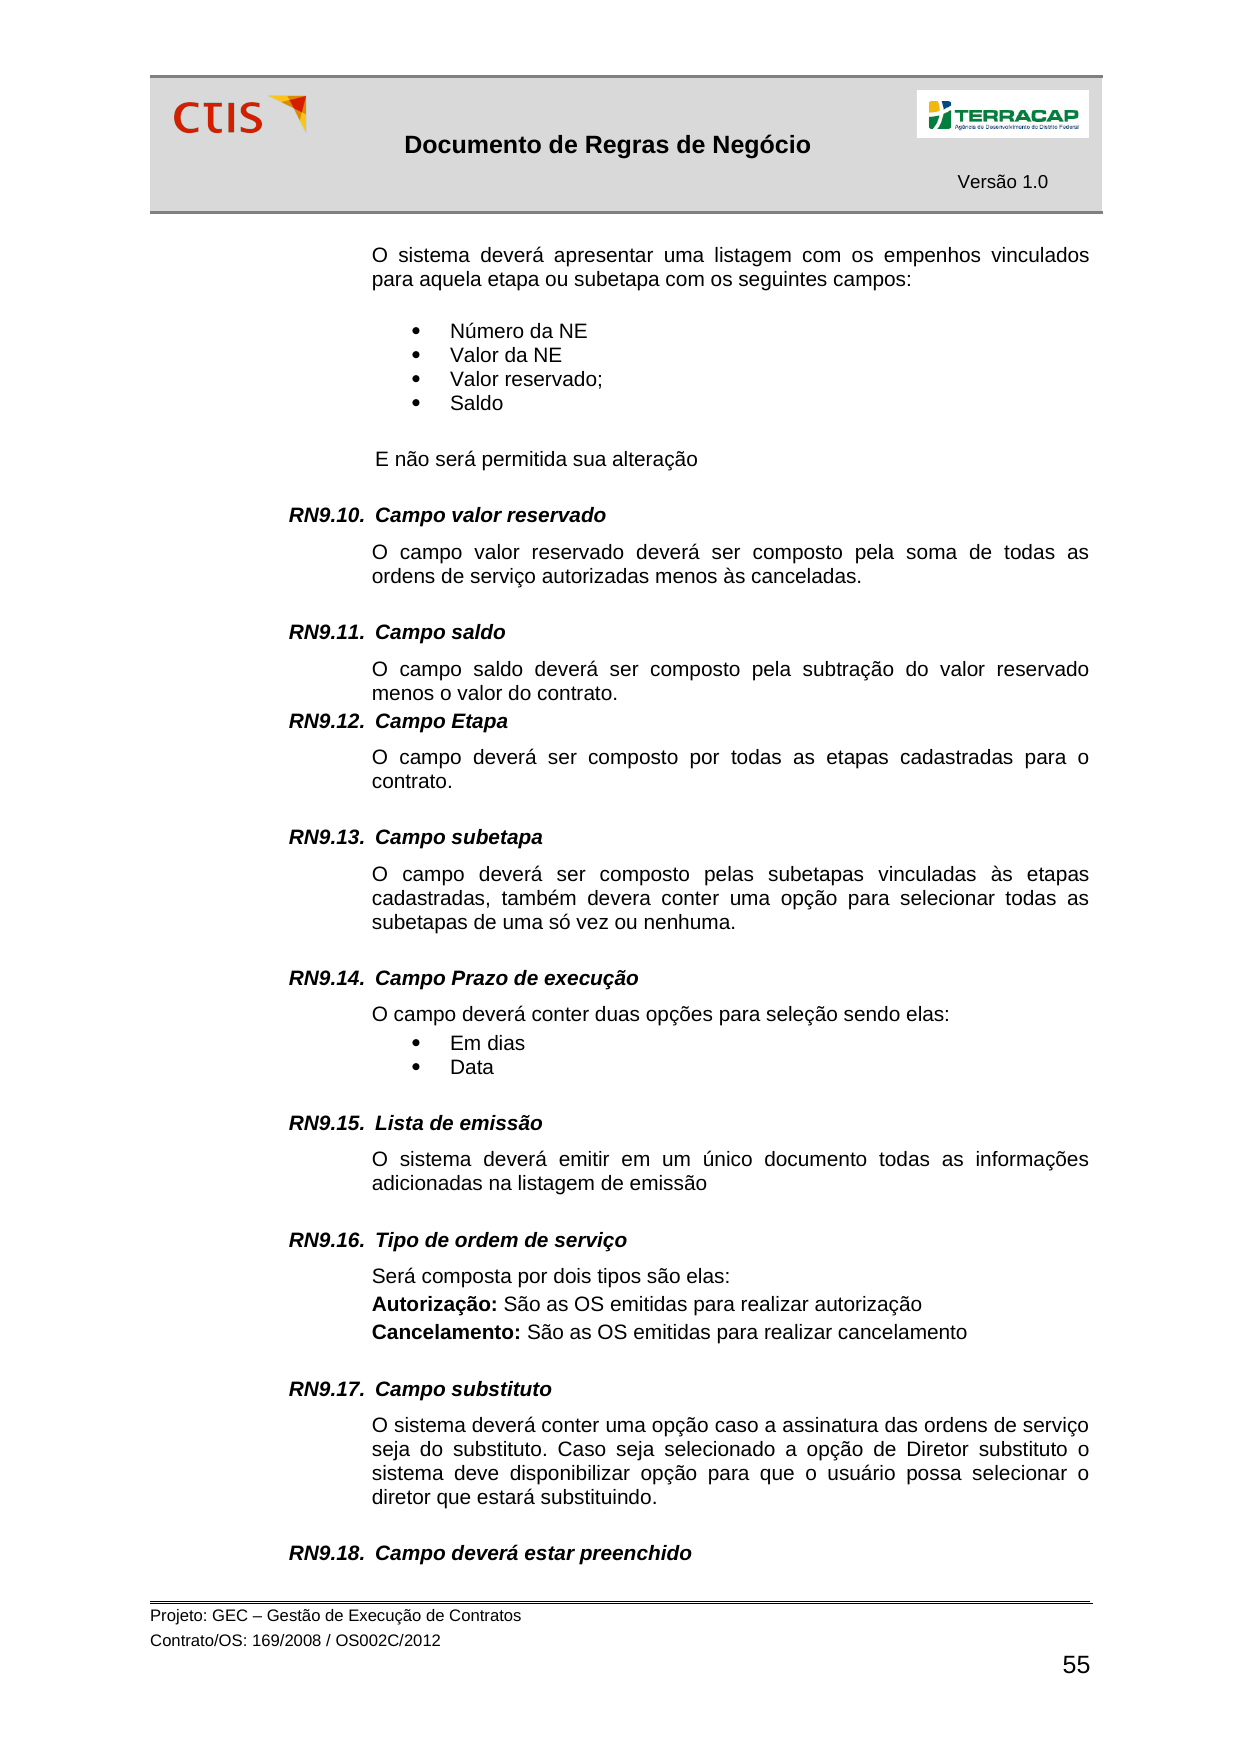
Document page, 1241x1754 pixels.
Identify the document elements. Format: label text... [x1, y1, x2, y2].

list Campo Etapa [289, 708, 1090, 732]
list Data [412, 1054, 1090, 1078]
text Cancelamento: São as OS emitidas para realizar cancelamento [372, 1320, 1090, 1344]
text O campo deverá ser composto por todas as etapas cadastradas para o contrato. [372, 745, 1090, 793]
list Lista de emissão [289, 1111, 1090, 1135]
list Campo valor reservado [289, 503, 1090, 527]
list Campo subetapa [289, 825, 1090, 849]
list Campo Prazo de execução [289, 966, 1090, 990]
list Em dias [412, 1030, 1090, 1054]
text O campo deverá conter duas opções para seleção sendo elas: [372, 1002, 1090, 1026]
list Valor reservado; [412, 367, 1090, 391]
picture [916, 90, 1089, 138]
text O sistema deverá emitir em um único documento todas as informações adicionadas na listagem de emissão [372, 1147, 1090, 1195]
text O campo valor reservado deverá ser composto pela soma de todas as ordens de serviço autorizadas menos às canceladas. [372, 540, 1090, 588]
text E não será permitida sua alteração [375, 447, 1090, 471]
text O sistema deverá conter uma opção caso a assinatura das ordens de serviço seja do substituto. Caso seja selecionado a opção de Diretor substituto o sistema deve disponibilizar opção para que o usuário possa selecionar o diretor que estará substituindo. [372, 1413, 1090, 1509]
list Campo substituto [289, 1376, 1090, 1400]
text O sistema deverá apresentar uma listagem com os empenhos vinculados para aquela etapa ou subetapa com os seguintes campos: [372, 242, 1090, 290]
list Saldo [412, 391, 1090, 415]
list Valor da NE [412, 343, 1090, 367]
list Campo saldo [289, 620, 1090, 644]
text Autorização: São as OS emitidas para realizar autorização [372, 1292, 1090, 1316]
list Campo deverá estar preenchido [289, 1541, 1090, 1565]
text O campo saldo deverá ser composto pela subtração do valor reservado menos o valor do contrato. [372, 656, 1090, 704]
text Será composta por dois tipos são elas: [372, 1264, 1090, 1288]
text O campo deverá ser composto pelas subetapas vinculadas às etapas cadastradas, também devera conter uma opção para selecionar todas as subetapas de uma só vez ou nenhuma. [372, 862, 1090, 933]
list Tipo de ordem de serviço [289, 1227, 1090, 1251]
picture [157, 78, 313, 150]
list Número da NE [412, 318, 1090, 343]
